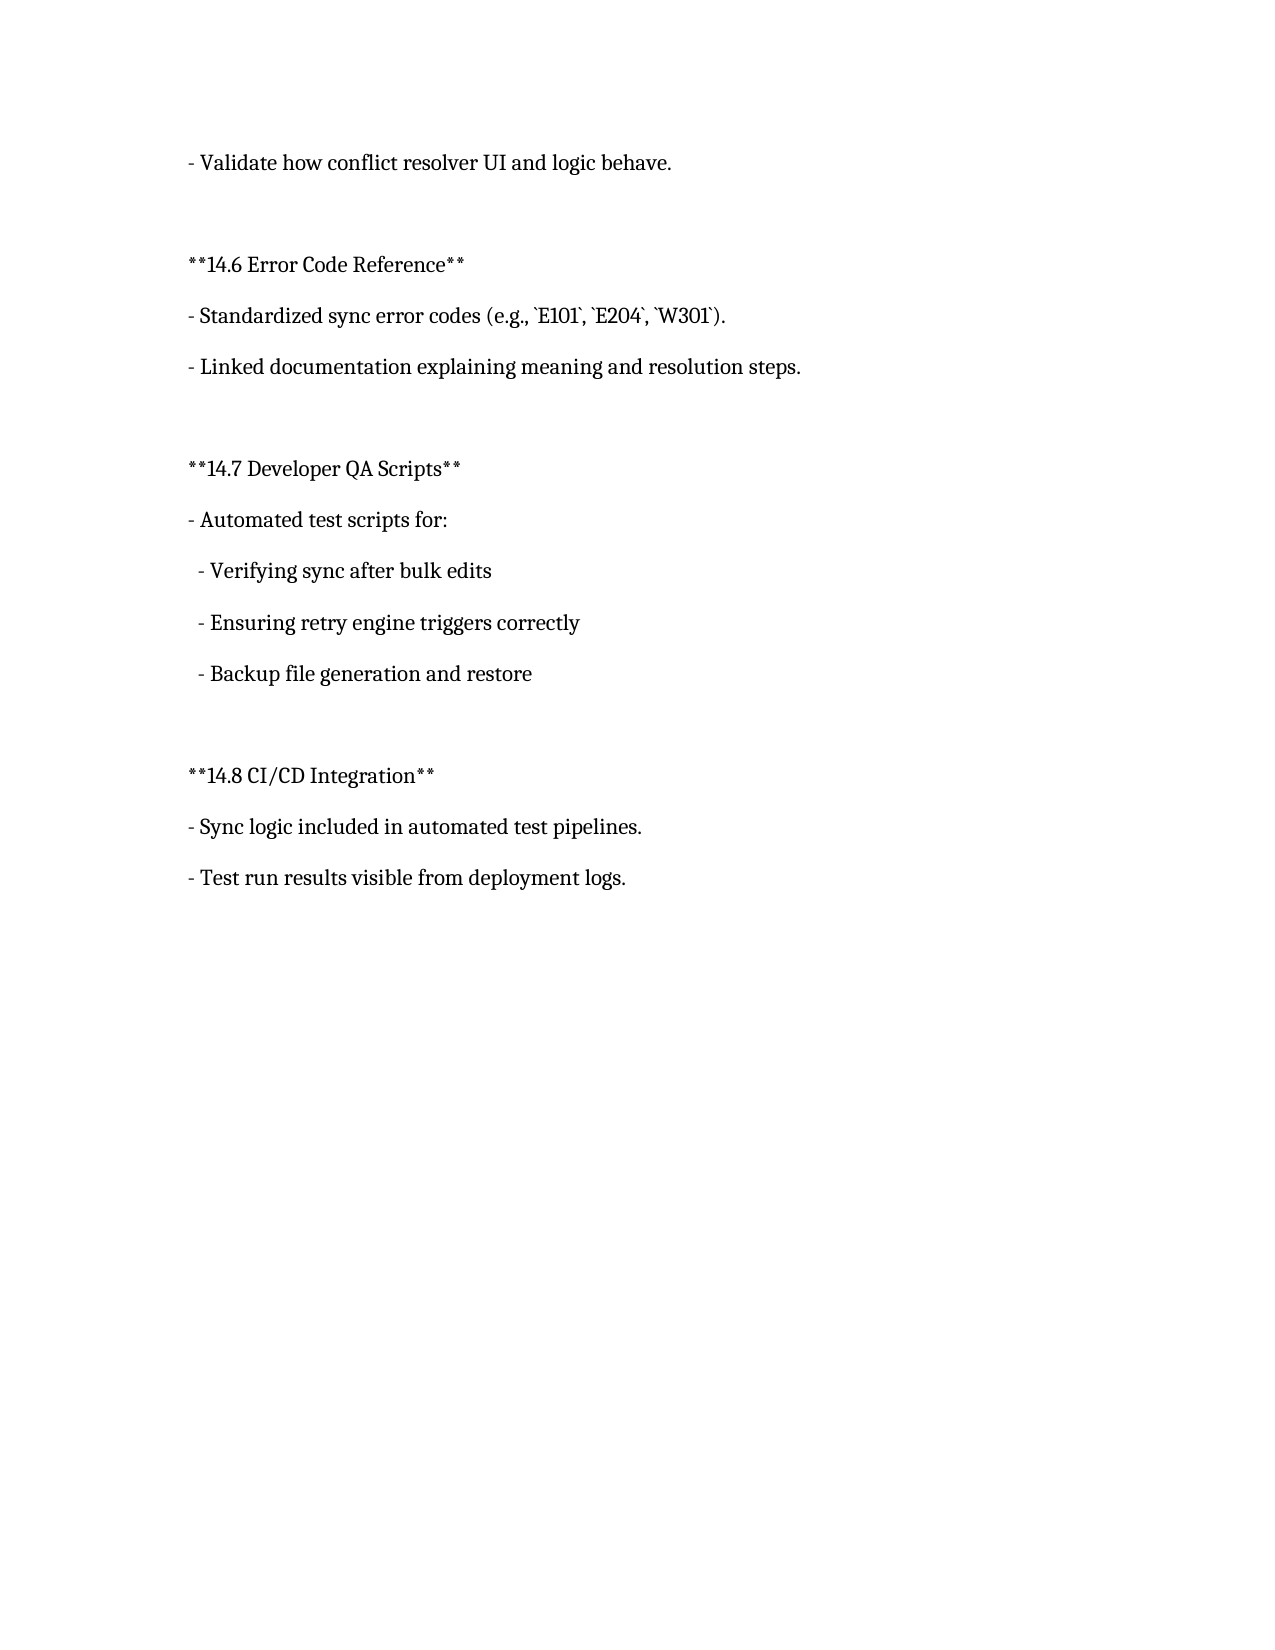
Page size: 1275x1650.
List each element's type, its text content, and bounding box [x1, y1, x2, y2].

text - Test run results visible from deployment logs. [187, 864, 1087, 891]
text - Automated test scripts for: [187, 507, 1087, 534]
text **14.7 Developer QA Scripts** [187, 456, 1087, 483]
text - Validate how conflict resolver UI and logic behave. [187, 150, 1087, 176]
text - Linked documentation explaining meaning and resolution steps. [187, 354, 1087, 381]
text **14.8 CI/CD Integration** [187, 762, 1087, 789]
text - Sync logic included in automated test pipelines. [187, 813, 1087, 840]
text - Standardized sync error codes (e.g., `E101`, `E204`, `W301`). [187, 303, 1087, 329]
text - Verifying sync after bulk edits [187, 558, 1087, 585]
text **14.6 Error Code Reference** [187, 252, 1087, 278]
text - Ensuring retry engine triggers correctly [187, 609, 1087, 636]
text - Backup file generation and restore [187, 660, 1087, 687]
